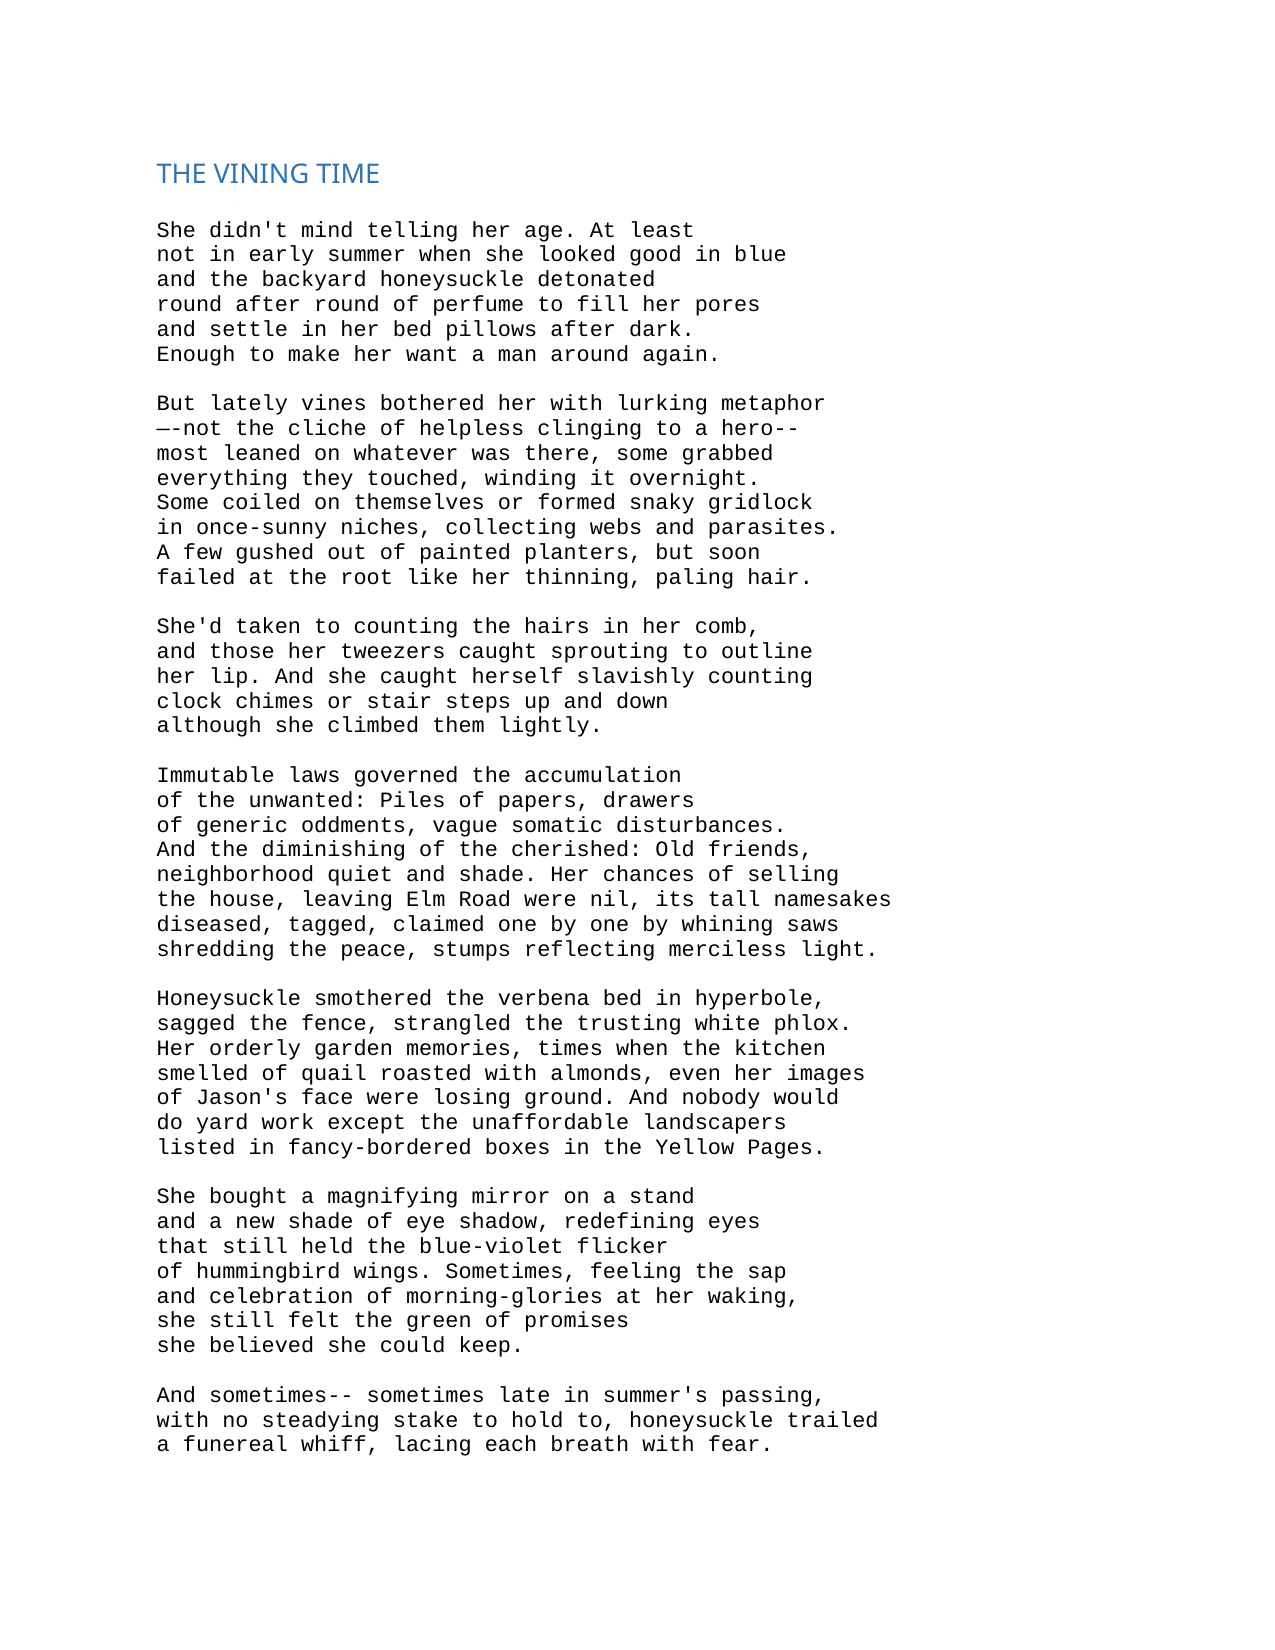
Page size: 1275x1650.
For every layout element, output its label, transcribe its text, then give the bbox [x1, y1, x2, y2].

text She didn't mind telling her age. At least [156, 219, 1118, 243]
text She'd taken to counting the hairs in her comb, [156, 615, 1118, 640]
text and celebration of morning-glories at her waking, [156, 1285, 1118, 1309]
text of generic oddments, vague somatic disturbances. [156, 814, 1118, 838]
text sagged the fence, strangled the trusting white phlox. [156, 1012, 1118, 1037]
text in once-sunny niches, collecting webs and parasites. [156, 516, 1118, 541]
text do yard work except the unaffordable landscapers [156, 1111, 1118, 1136]
text with no steadying stake to hold to, honeysuckle trailed [156, 1409, 1118, 1433]
text And sometimes-- sometimes late in summer's passing, [156, 1384, 1118, 1409]
text failed at the root like her thinning, paling hair. [156, 566, 1118, 591]
text And the diminishing of the cherished: Old friends, [156, 838, 1118, 863]
text and settle in her bed pillows after dark. [156, 318, 1118, 343]
text She bought a magnifying mirror on a stand [156, 1186, 1118, 1210]
text of the unwanted: Piles of papers, drawers [156, 789, 1118, 814]
text round after round of perfume to fill her pores [156, 293, 1118, 318]
text she still felt the green of promises [156, 1309, 1118, 1334]
text Her orderly garden memories, times when the kitchen [156, 1037, 1118, 1062]
text shredding the peace, stumps reflecting merciless light. [156, 938, 1118, 962]
text her lip. And she caught herself slavishly counting [156, 665, 1118, 690]
text neighborhood quiet and shade. Her chances of selling [156, 863, 1118, 888]
text Honeysuckle smothered the verbena bed in hyperbole, [156, 987, 1118, 1012]
text clock chimes or stair steps up and down [156, 690, 1118, 714]
text everything they touched, winding it overnight. [156, 467, 1118, 491]
text she believed she could keep. [156, 1334, 1118, 1359]
text and the backyard honeysuckle detonated [156, 268, 1118, 293]
subtitle THE VINING TIME [156, 154, 1118, 191]
text A few gushed out of painted planters, but soon [156, 541, 1118, 566]
text diseased, tagged, claimed one by one by whining saws [156, 913, 1118, 938]
text although she climbed them lightly. [156, 714, 1118, 739]
text But lately vines bothered her with lurking metaphor [156, 392, 1118, 417]
text smelled of quail roasted with almonds, even her images [156, 1062, 1118, 1086]
text that still held the blue-violet flicker [156, 1235, 1118, 1260]
text Enough to make her want a man around again. [156, 343, 1118, 367]
text not in early summer when she looked good in blue [156, 243, 1118, 268]
text the house, leaving Elm Road were nil, its tall namesakes [156, 888, 1118, 913]
text and a new shade of eye shadow, redefining eyes [156, 1210, 1118, 1235]
text Immutable laws governed the accumulation [156, 764, 1118, 789]
text of Jason's face were losing ground. And nobody would [156, 1086, 1118, 1111]
text Some coiled on themselves or formed snaky gridlock [156, 491, 1118, 516]
text listed in fancy-bordered boxes in the Yellow Pages. [156, 1136, 1118, 1161]
text most leaned on whatever was there, some grabbed [156, 442, 1118, 467]
text of hummingbird wings. Sometimes, feeling the sap [156, 1260, 1118, 1285]
text a funereal whiff, lacing each breath with fear. [156, 1433, 1118, 1458]
text and those her tweezers caught sprouting to outline [156, 640, 1118, 665]
text —-not the cliche of helpless clinging to a hero-- [156, 417, 1118, 442]
